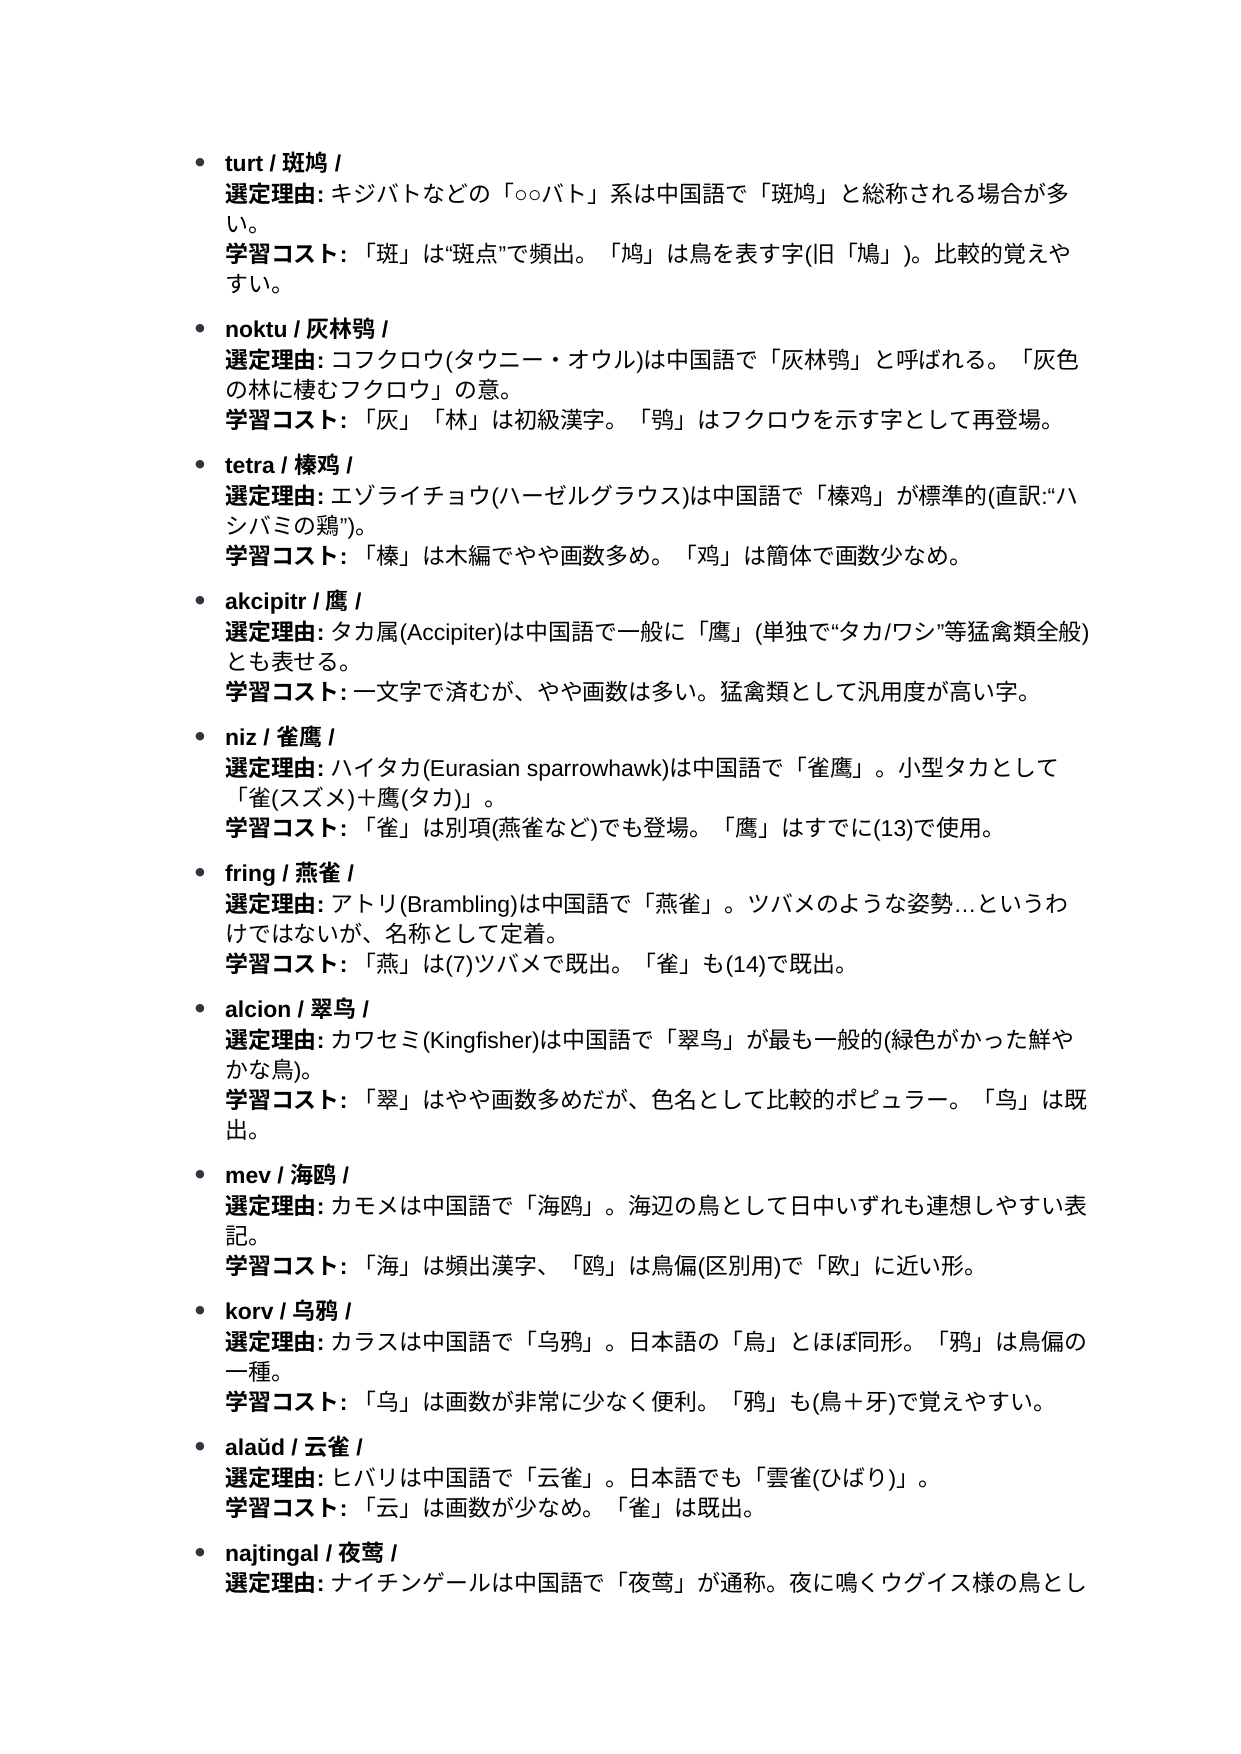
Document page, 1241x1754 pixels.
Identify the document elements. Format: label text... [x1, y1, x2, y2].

list akcipitr / 鹰 / 選定理由: タカ属(Accipiter)は中国語で一般に「鹰」(単独で“タカ/ワシ”等猛禽類全般)とも表せる。 学習コスト: 一文字で済むが、やや画数は多い。猛禽類として汎用度が高い字。 [196, 588, 1090, 706]
list mev / 海鸥 / 選定理由: カモメは中国語で「海鸥」。海辺の鳥として日中いずれも連想しやすい表記。 学習コスト: 「海」は頻出漢字、「鸥」は鳥偏(区別用)で「欧」に近い形。 [196, 1162, 1090, 1279]
list noktu / 灰林鸮 / 選定理由: コフクロウ(タウニー・オウル)は中国語で「灰林鸮」と呼ばれる。「灰色の林に棲むフクロウ」の意。 学習コスト: 「灰」「林」は初級漢字。「鸮」はフクロウを示す字として再登場。 [196, 316, 1090, 434]
list niz / 雀鹰 / 選定理由: ハイタカ(Eurasian sparrowhawk)は中国語で「雀鹰」。小型タカとして「雀(スズメ)＋鹰(タカ)」。 学習コスト: 「雀」は別項(燕雀など)でも登場。「鹰」はすでに(13)で使用。 [196, 724, 1090, 841]
list fring / 燕雀 / 選定理由: アトリ(Brambling)は中国語で「燕雀」。ツバメのような姿勢…というわけではないが、名称として定着。 学習コスト: 「燕」は(7)ツバメで既出。「雀」も(14)で既出。 [196, 860, 1090, 977]
list alaŭd / 云雀 / 選定理由: ヒバリは中国語で「云雀」。日本語でも「雲雀(ひばり)」。 学習コスト: 「云」は画数が少なめ。「雀」は既出。 [196, 1434, 1090, 1521]
list alcion / 翠鸟 / 選定理由: カワセミ(Kingfisher)は中国語で「翠鸟」が最も一般的(緑色がかった鮮やかな鳥)。 学習コスト: 「翠」はやや画数多めだが、色名として比較的ポピュラー。「鸟」は既出。 [196, 996, 1090, 1143]
list korv / 乌鸦 / 選定理由: カラスは中国語で「乌鸦」。日本語の「烏」とほぼ同形。「鸦」は鳥偏の一種。 学習コスト: 「乌」は画数が非常に少なく便利。「鸦」も(鳥＋牙)で覚えやすい。 [196, 1298, 1090, 1415]
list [196, 1539, 1090, 1597]
list tetra / 榛鸡 / 選定理由: エゾライチョウ(ハーゼルグラウス)は中国語で「榛鸡」が標準的(直訳:“ハシバミの鶏”)。 学習コスト: 「榛」は木編でやや画数多め。「鸡」は簡体で画数少なめ。 [196, 452, 1090, 569]
list turt / 斑鸠 / 選定理由: キジバトなどの「○○バト」系は中国語で「斑鸠」と総称される場合が多い。 学習コスト: 「斑」は“斑点”で頻出。「鸠」は鳥を表す字(旧「鳩」)。比較的覚えやすい。 [196, 150, 1090, 298]
